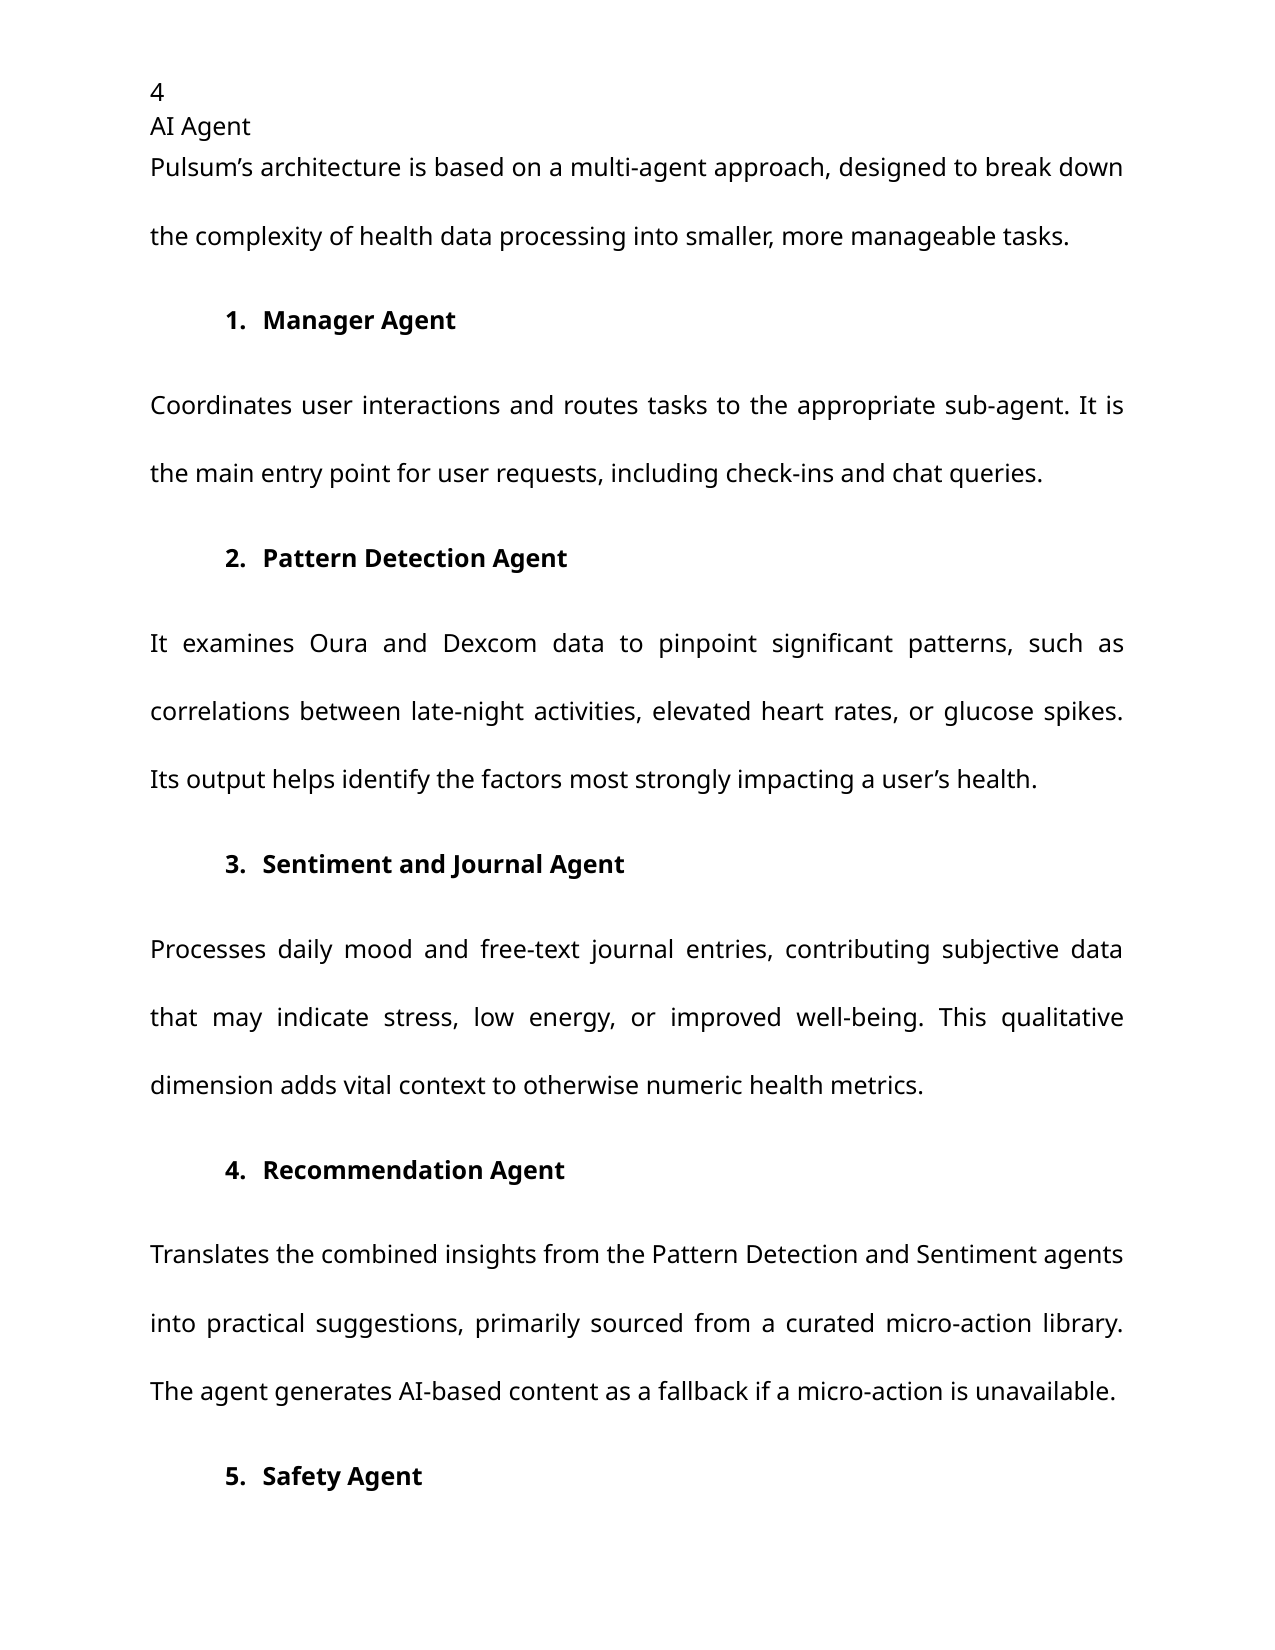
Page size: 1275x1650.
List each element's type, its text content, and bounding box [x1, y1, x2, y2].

list Manager Agent [225, 303, 1125, 337]
list Recommendation Agent [225, 1152, 1125, 1186]
text Pulsum’s architecture is based on a multi-agent approach, designed to break down the complexity of health data processing into smaller, more manageable tasks. [150, 150, 1125, 252]
text It examines Oura and Dexcom data to pinpoint significant patterns, such as correlations between late-night activities, elevated heart rates, or glucose spikes. Its output helps identify the factors most strongly impacting a user’s health. [150, 625, 1125, 796]
list Safety Agent [225, 1458, 1125, 1492]
text Translates the combined insights from the Pattern Detection and Sentiment agents into practical suggestions, primarily sourced from a curated micro-action library. The agent generates AI-based content as a fallback if a micro-action is unavailable. [150, 1237, 1125, 1407]
list Sentiment and Journal Agent [225, 846, 1125, 881]
text Coordinates user interactions and routes tasks to the appropriate sub-agent. It is the main entry point for user requests, including check-ins and chat queries. [150, 388, 1125, 490]
list Pattern Detection Agent [225, 541, 1125, 575]
text Processes daily mood and free-text journal entries, contributing subjective data that may indicate stress, low energy, or improved well-being. This qualitative dimension adds vital context to otherwise numeric health metrics. [150, 931, 1125, 1102]
